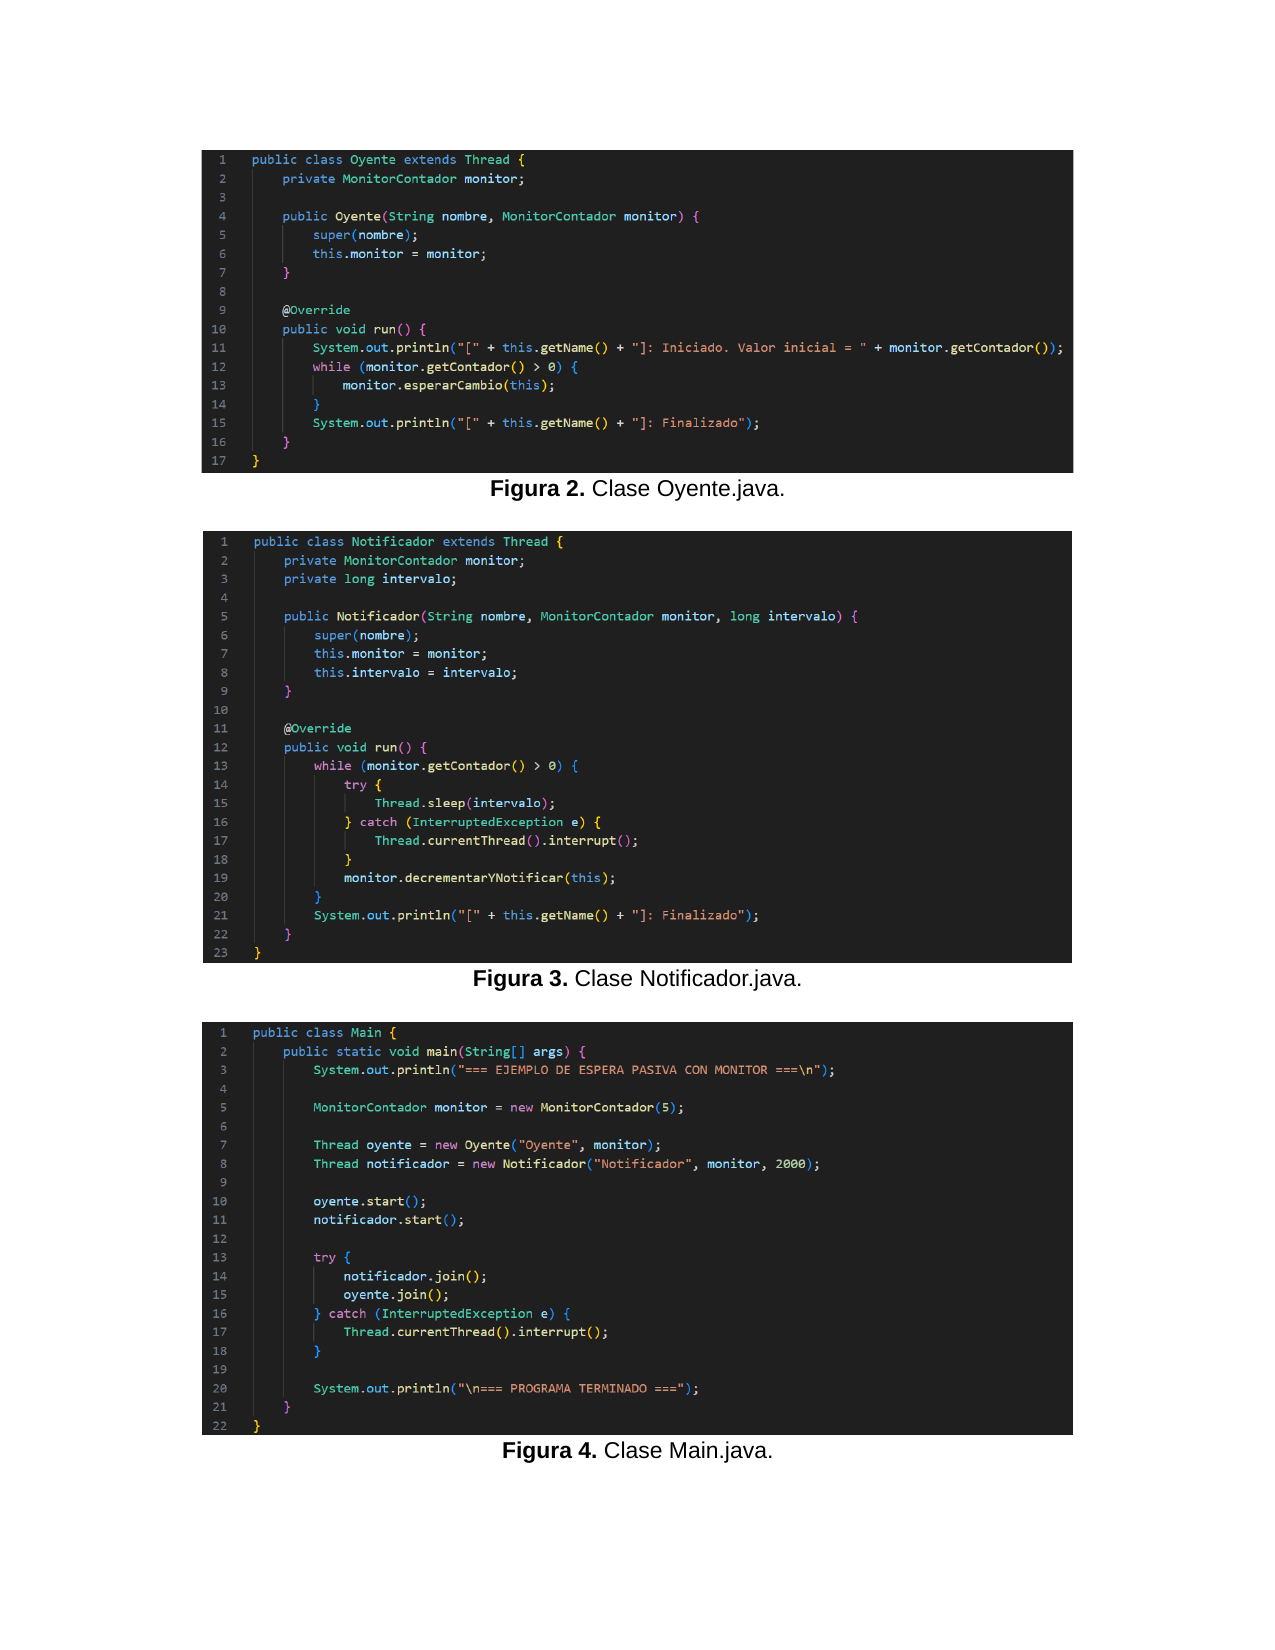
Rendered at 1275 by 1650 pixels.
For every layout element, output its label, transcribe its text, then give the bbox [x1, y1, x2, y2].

picture [201, 150, 1074, 473]
text Figura 4. Clase Main.java. [150, 1437, 1125, 1463]
text Figura 3. Clase Notificador.java. [150, 965, 1125, 992]
picture [203, 531, 1072, 963]
picture [202, 1022, 1073, 1435]
text Figura 2. Clase Oyente.java. [150, 475, 1125, 501]
